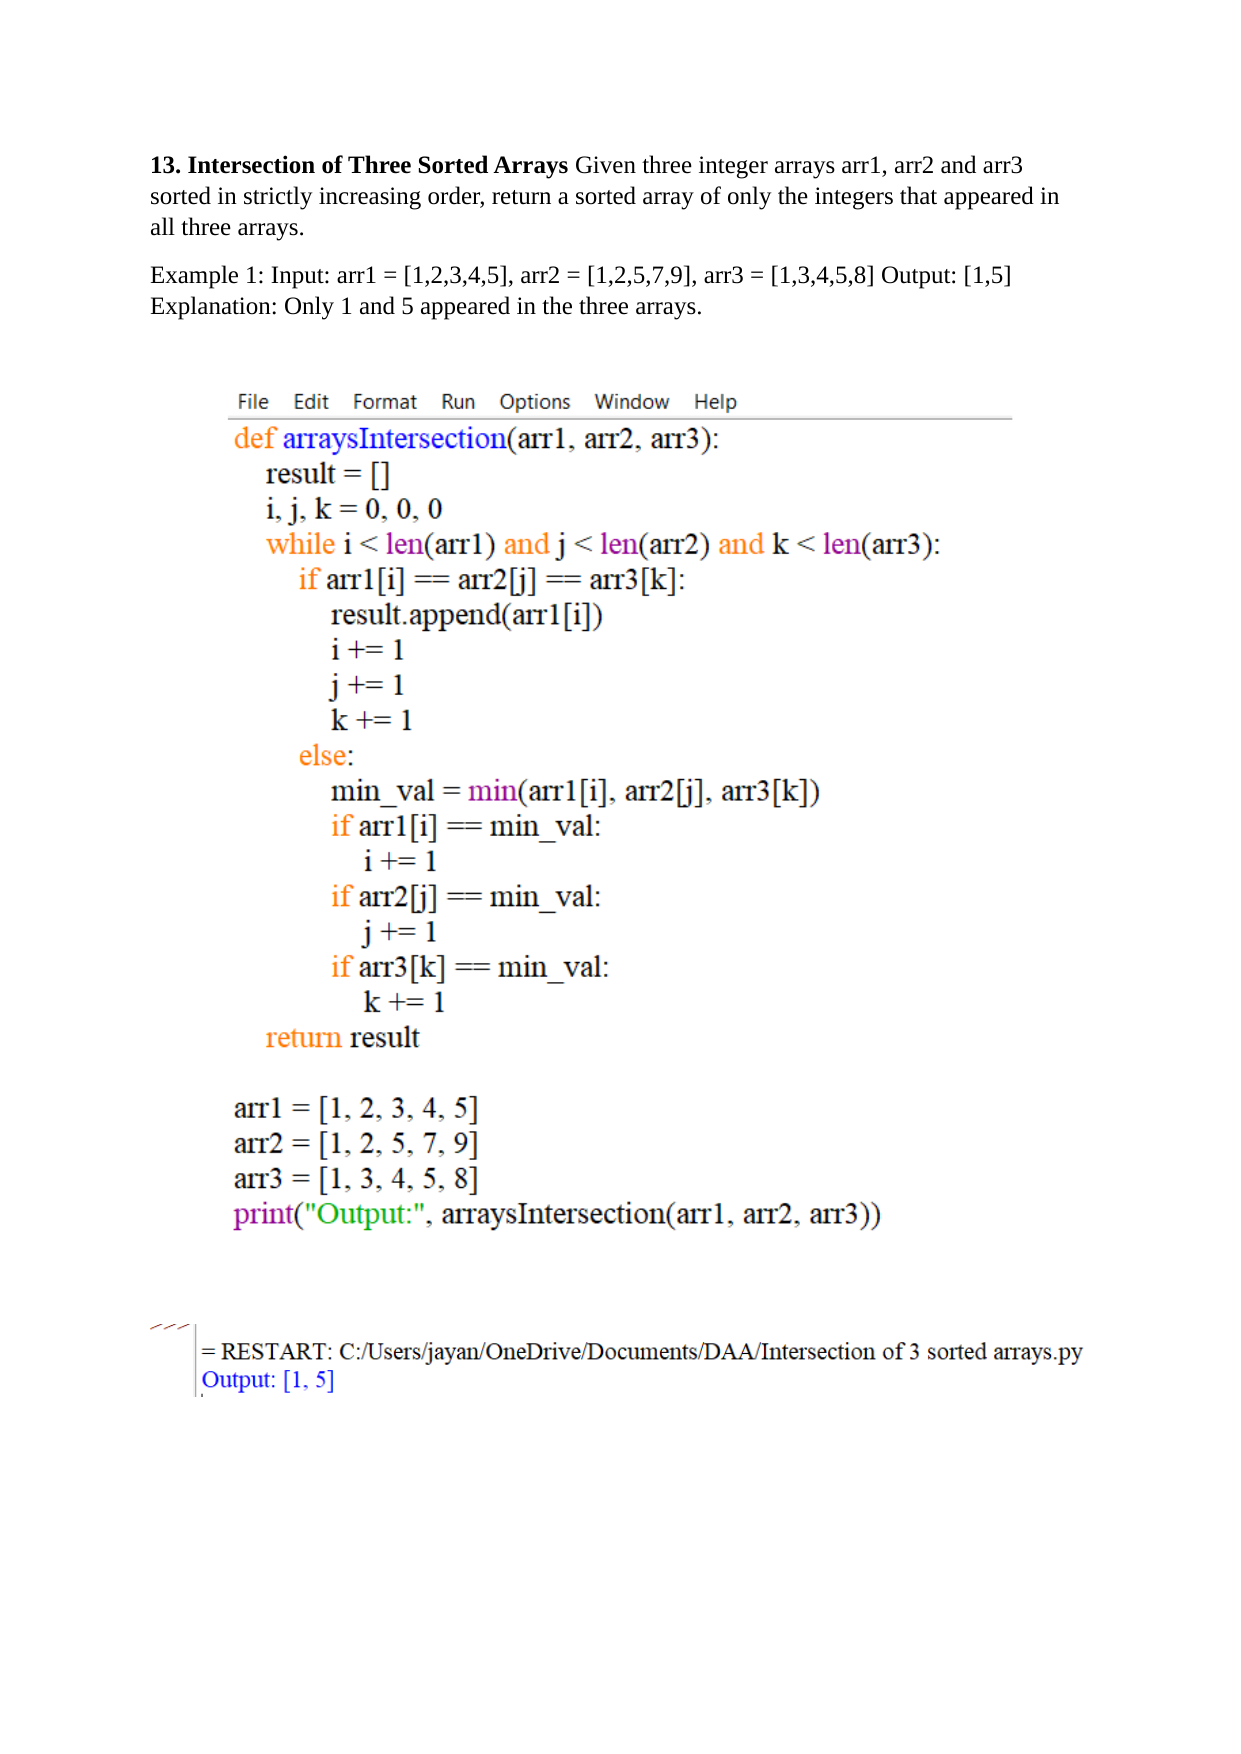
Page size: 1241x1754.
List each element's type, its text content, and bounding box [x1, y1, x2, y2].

text 13. Intersection of Three Sorted Arrays Given three integer arrays arr1, arr2 and arr3 sorted in strictly increasing order, return a sorted array of only the integers that appeared in all three arrays. [150, 150, 1090, 241]
picture [227, 386, 1013, 1248]
text Example 1: Input: arr1 = [1,2,3,4,5], arr2 = [1,2,5,7,9], arr3 = [1,3,4,5,8] Output: [1,5] Explanation: Only 1 and 5 appeared in the three arrays. [150, 260, 1090, 319]
picture [150, 1324, 1091, 1397]
